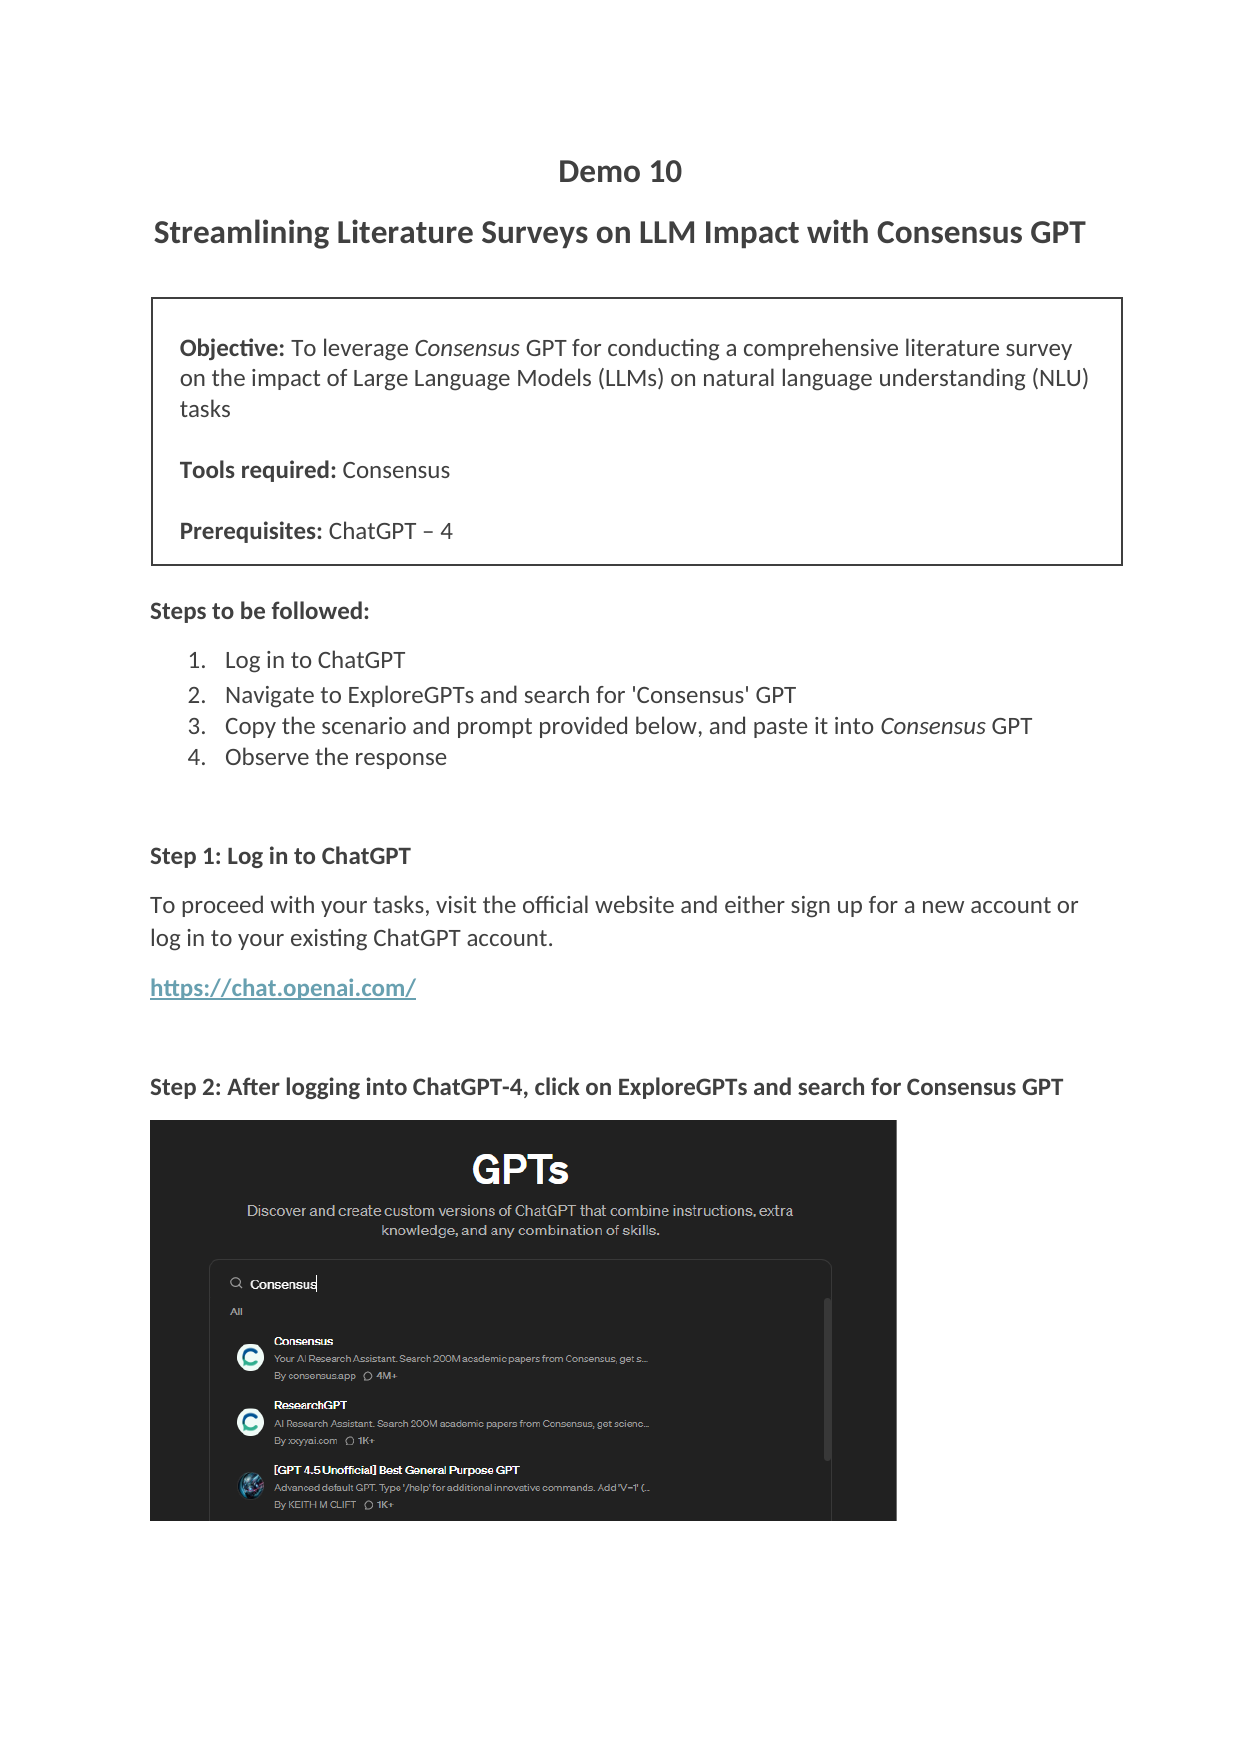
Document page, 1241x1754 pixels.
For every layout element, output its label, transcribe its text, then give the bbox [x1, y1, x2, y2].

text Objective: To leverage Consensus GPT for conducting a comprehensive literature survey on the impact of Large Language Models (LLMs) on natural language understanding (NLU) tasks [179, 332, 1090, 423]
list Log in to ChatGPT [187, 645, 1090, 675]
text To proceed with your tasks, visit the official website and either sign up for a new account or log in to your existing ChatGPT account. [150, 889, 1090, 953]
text Streamlining Literature Surveys on LLM Impact with Consensus GPT [150, 211, 1090, 251]
list Observe the response [187, 741, 1090, 771]
picture [150, 1120, 897, 1521]
list Copy the scenario and prompt provided below, and paste it into Consensus GPT [187, 710, 1090, 741]
text Steps to be followed: [150, 595, 1090, 626]
text https://chat.openai.com/ [150, 972, 1090, 1002]
text Demo 10 [150, 150, 1090, 191]
text Tools required: Consensus [179, 454, 1090, 484]
text Prerequisites: ChatGPT – 4 [179, 515, 1090, 546]
list Navigate to ExploreGPTs and search for 'Consensus' GPT [187, 680, 1090, 710]
text Step 1: Log in to ChatGPT [150, 840, 1090, 870]
text Step 2: After logging into ChatGPT-4, click on ExploreGPTs and search for Consensus GPT [150, 1071, 1090, 1102]
